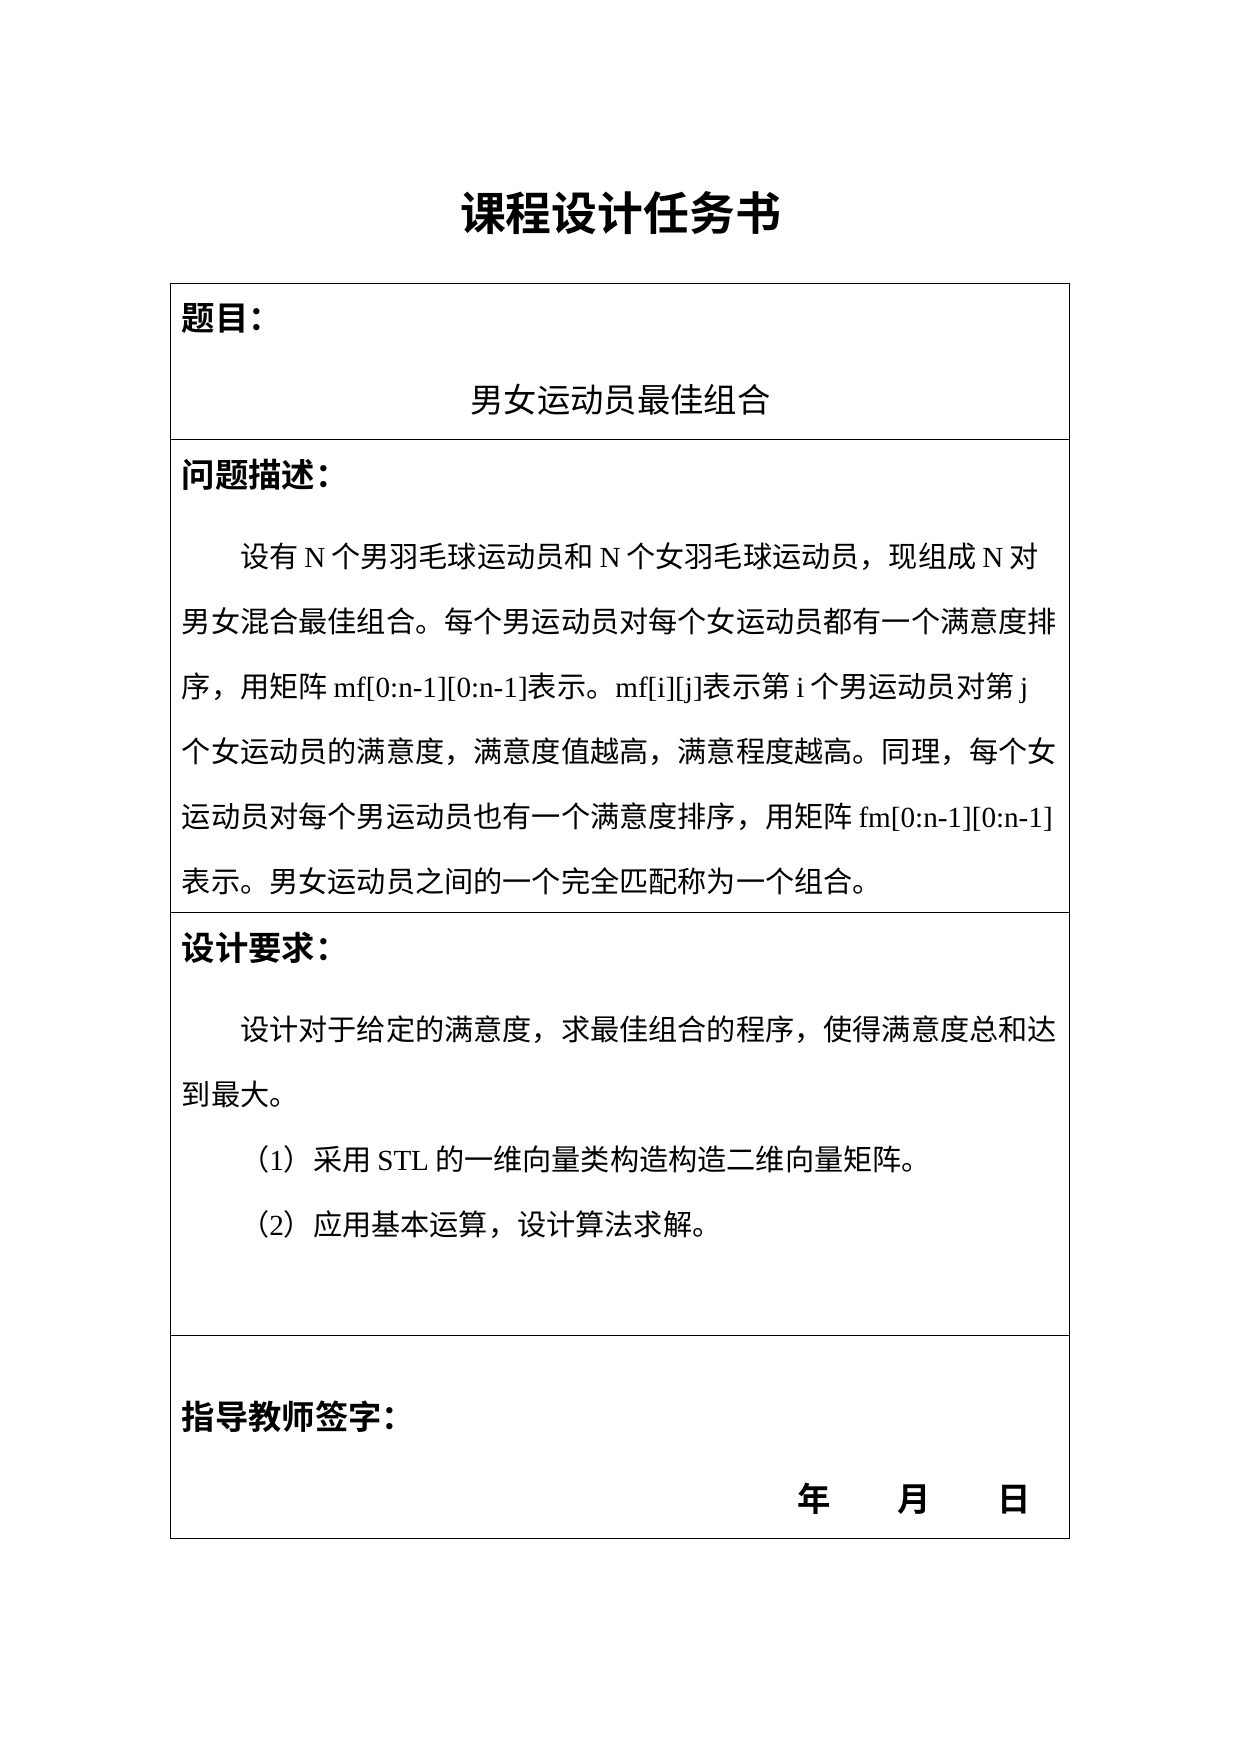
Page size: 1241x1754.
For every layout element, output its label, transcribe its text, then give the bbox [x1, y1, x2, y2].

table_cell 问题描述： 设有N个男羽毛球运动员和N个女羽毛球运动员，现组成N对男女混合最佳组合。每个男运动员对每个女运动员都有一个满意度排序，用矩阵mf[0:n-1][0:n-1]表示。mf[i][j]表示第i个男运动员对第j个女运动员的满意度，满意度值越高，满意程度越高。同理，每个女运动员对每个男运动员也有一个满意度排序，用矩阵fm[0:n-1][0:n-1]表示。男女运动员之间的一个完全匹配称为一个组合。 [171, 440, 1069, 912]
table_cell 指导教师签字： 年 月 日 [171, 1336, 1069, 1538]
table_cell 设计要求： 设计对于给定的满意度，求最佳组合的程序，使得满意度总和达到最大。 （1）采用STL的一维向量类构造构造二维向量矩阵。 （2）应用基本运算，设计算法求解。 [171, 913, 1069, 1335]
table_header 题目： 男女运动员最佳组合 [171, 284, 1069, 439]
text 课程设计任务书 [187, 162, 1053, 259]
